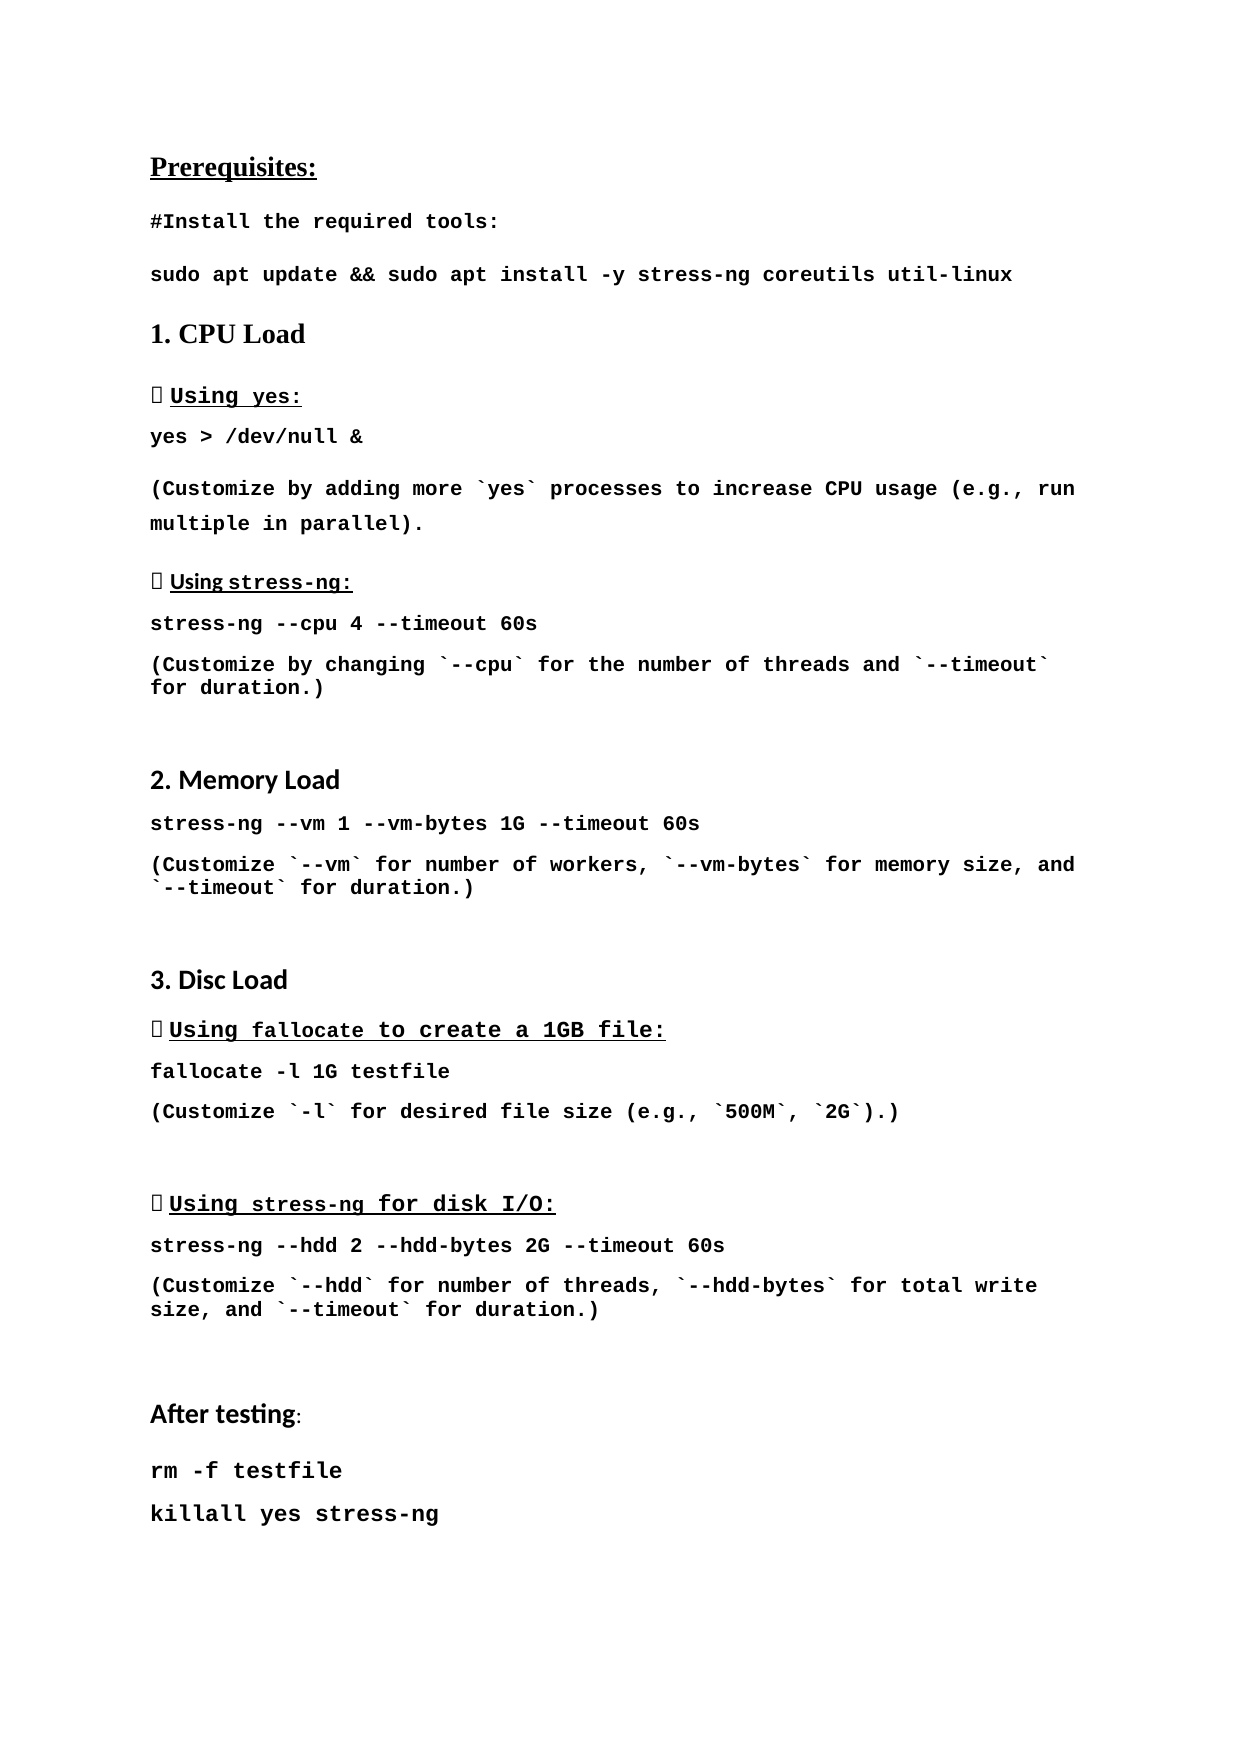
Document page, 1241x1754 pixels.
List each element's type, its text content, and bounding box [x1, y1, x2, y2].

text stress-ng --hdd 2 --hdd-bytes 2G --timeout 60s [150, 1234, 1090, 1258]
subtitle 1. CPU Load [150, 317, 1090, 349]
text Prerequisites: [150, 150, 1090, 182]
text ✅ Using fallocate to create a 1GB file: [150, 1013, 1090, 1044]
text (Customize `--vm` for number of workers, `--vm-bytes` for memory size, and `--timeout` for duration.) [150, 853, 1090, 901]
text stress-ng --cpu 4 --timeout 60s [150, 613, 1090, 637]
text (Customize `--hdd` for number of threads, `--hdd-bytes` for total write size, and `--timeout` for duration.) [150, 1275, 1090, 1322]
text After testing: [150, 1396, 1090, 1430]
text sudo apt update && sudo apt install -y stress-ng coreutils util-linux [150, 264, 1090, 288]
text yes > /dev/null & [150, 426, 1090, 449]
text 2. Memory Load [150, 762, 1090, 797]
text (Customize `-l` for desired file size (e.g., `500M`, `2G`).) [150, 1102, 1090, 1125]
text #Install the required tools: [150, 212, 1090, 235]
text fallocate -l 1G testfile [150, 1061, 1090, 1085]
text stress-ng --vm 1 --vm-bytes 1G --timeout 60s [150, 813, 1090, 837]
text killall yes stress-ng [150, 1502, 1090, 1528]
text ✅ Using stress-ng for disk I/O: [150, 1187, 1090, 1218]
text (Customize by adding more `yes` processes to increase CPU usage (e.g., run multiple in parallel). [150, 478, 1090, 537]
subtitle ✅ Using yes: [150, 379, 1090, 410]
text 3. Disc Load [150, 962, 1090, 997]
text ✅ Using stress-ng: [150, 565, 1090, 597]
text (Customize by changing `--cpu` for the number of threads and `--timeout` for duration.) [150, 653, 1090, 701]
text rm -f testfile [150, 1459, 1090, 1486]
